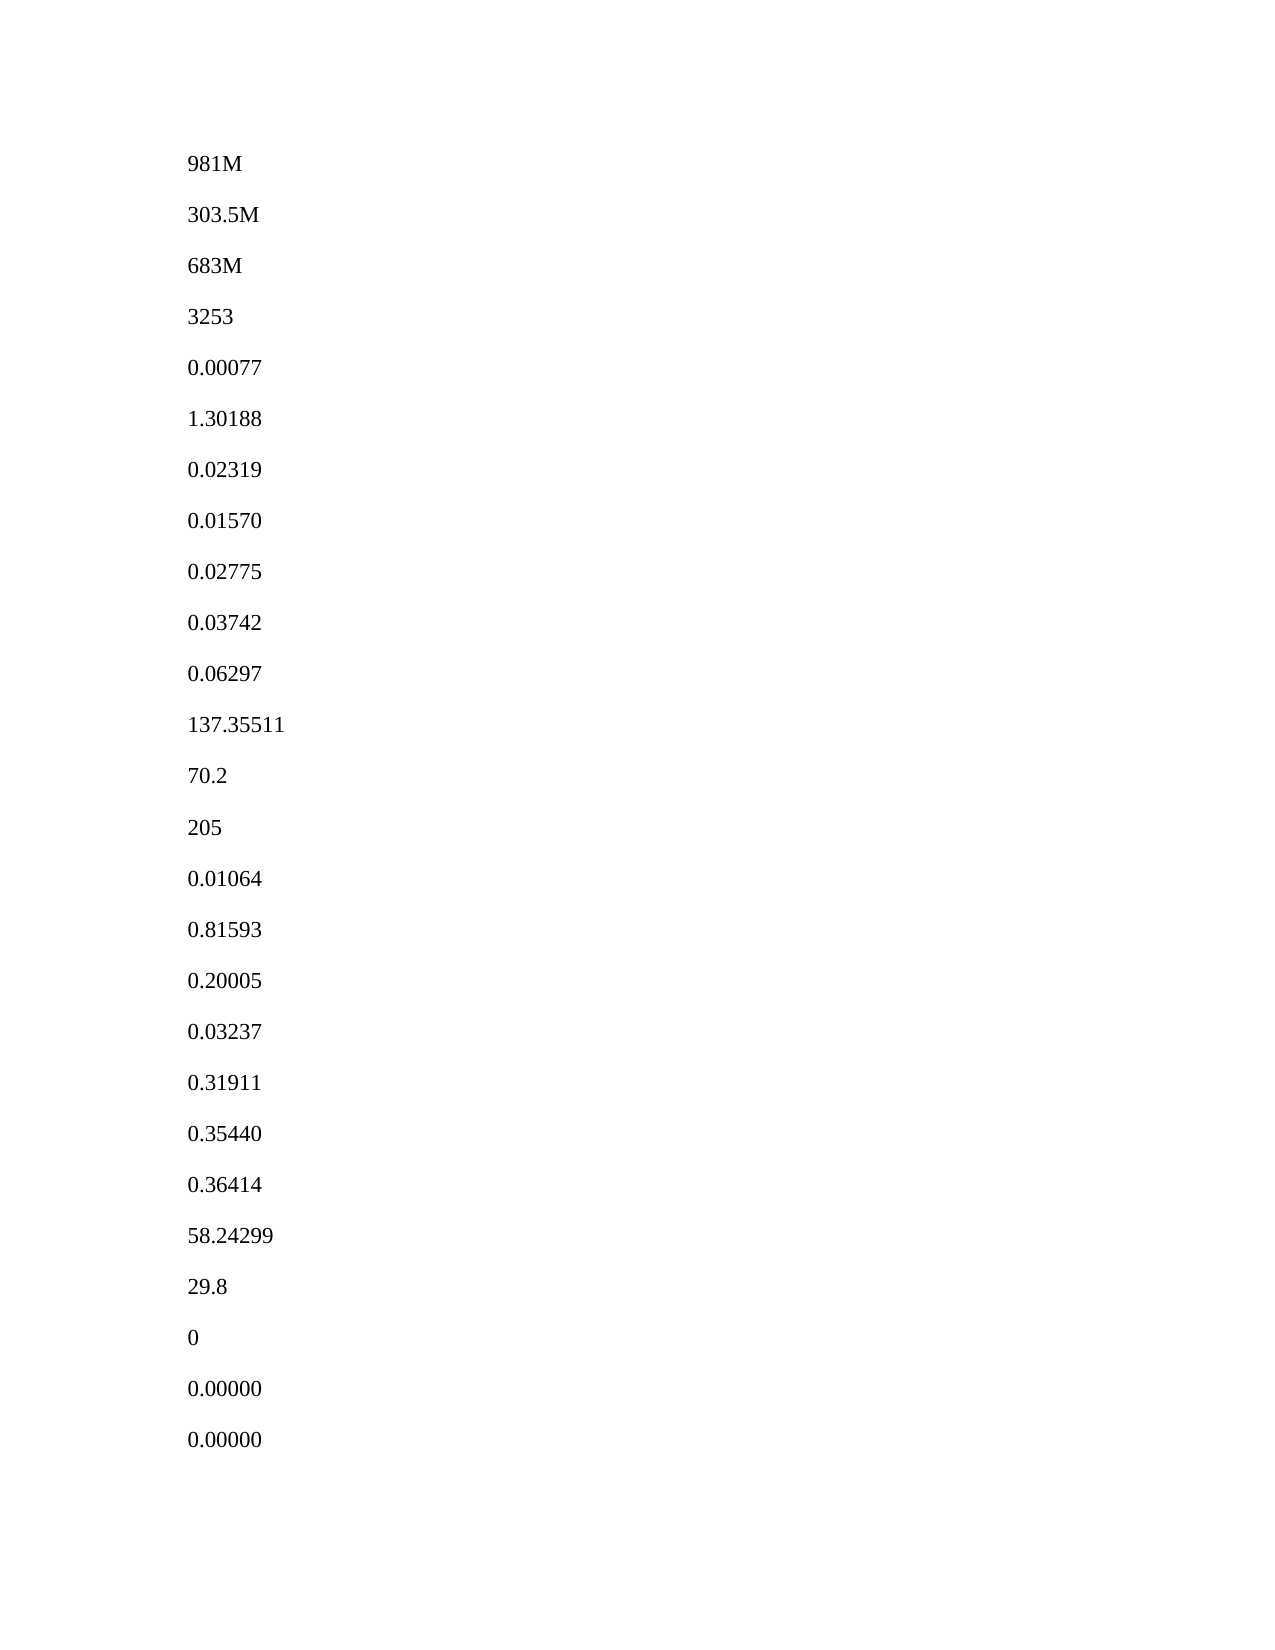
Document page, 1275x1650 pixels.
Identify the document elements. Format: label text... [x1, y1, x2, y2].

table_cell 0.01064 [176, 865, 1076, 916]
table_cell 0.00000 [176, 1426, 1076, 1477]
table_cell 0.81593 [176, 916, 1076, 967]
table_cell 1.30188 [176, 405, 1076, 456]
table_cell 29.8 [176, 1273, 1076, 1324]
table_cell 683M [176, 252, 1076, 303]
table_cell 0.01570 [176, 507, 1076, 558]
table_cell 0.02775 [176, 558, 1076, 609]
table_cell 0.06297 [176, 660, 1076, 711]
table_cell 0.02319 [176, 456, 1076, 507]
table_cell 0.03742 [176, 609, 1076, 660]
table_cell 3253 [176, 303, 1076, 354]
table_cell 58.24299 [176, 1222, 1076, 1273]
table_cell 0.00000 [176, 1375, 1076, 1426]
table_cell 303.5M [176, 201, 1076, 252]
table_cell 0.00077 [176, 354, 1076, 405]
table_cell 0.35440 [176, 1120, 1076, 1171]
table_cell 0 [176, 1324, 1076, 1375]
table_cell 137.35511 [176, 711, 1076, 762]
table_cell 0.20005 [176, 967, 1076, 1018]
table_cell 70.2 [176, 763, 1076, 813]
table_cell 0.03237 [176, 1018, 1076, 1069]
table_cell 0.31911 [176, 1069, 1076, 1120]
table_cell 205 [176, 814, 1076, 864]
table_header 981M [176, 150, 1076, 201]
table_cell 0.36414 [176, 1171, 1076, 1222]
